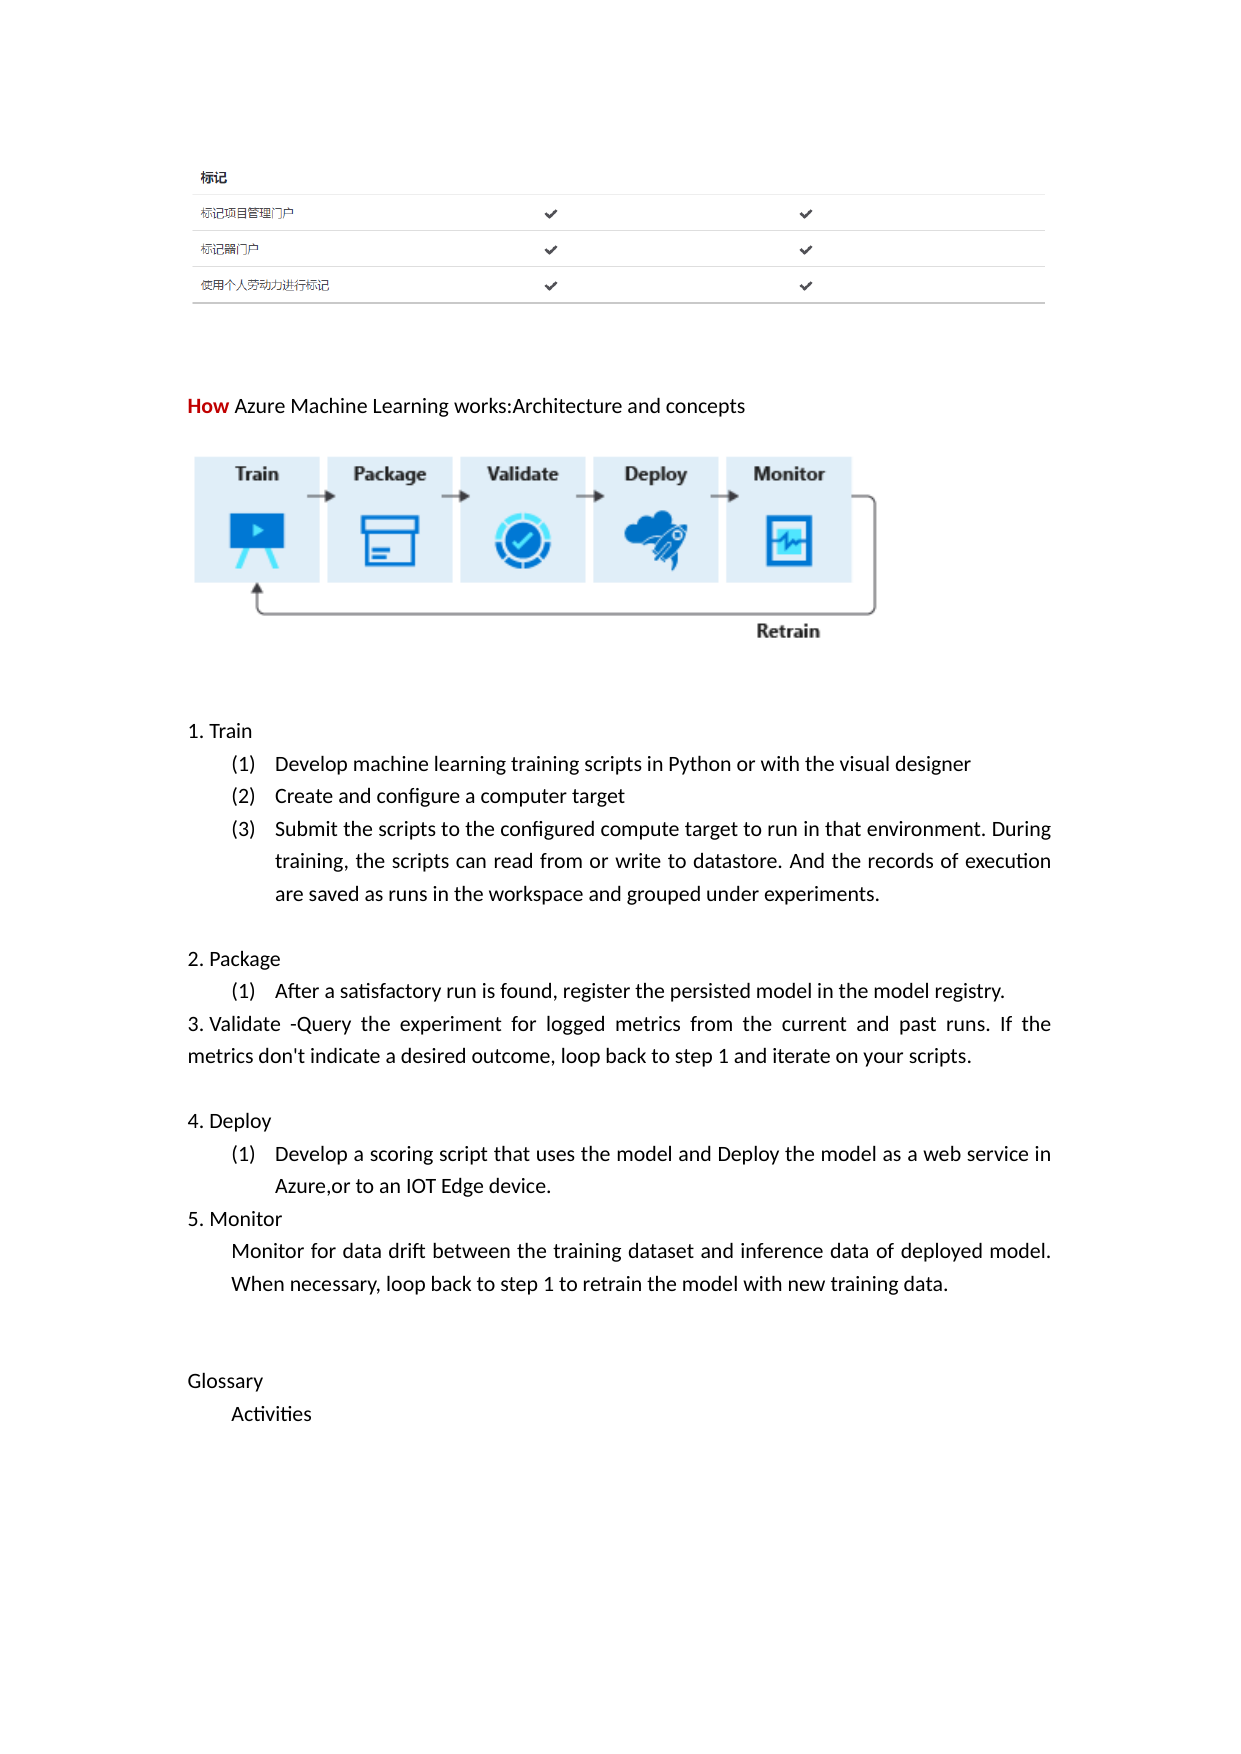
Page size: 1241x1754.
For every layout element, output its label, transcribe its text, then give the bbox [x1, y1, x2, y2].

list Develop machine learning training scripts in Python or with the visual designer [231, 747, 1053, 779]
list Train [187, 714, 1053, 747]
list After a satisfactory run is found, register the persisted model in the model registry. [231, 974, 1053, 1007]
list Develop a scoring script that uses the model and Deploy the model as a web service in Azure,or to an IOT Edge device. [231, 1137, 1053, 1202]
list Create and configure a computer target [231, 779, 1053, 812]
list Submit the scripts to the configured compute target to run in that environment. During training, the scripts can read from or write to datastore. And the records of execution are saved as runs in the workspace and grouped under experiments. [231, 812, 1053, 909]
picture [187, 454, 897, 649]
list Monitor [187, 1202, 1053, 1234]
list Deploy [187, 1104, 1053, 1137]
list Glossary [187, 1364, 1053, 1397]
list Validate -Query the experiment for logged metrics from the current and past runs. If the metrics don't indicate a desired outcome, loop back to step 1 and iterate on your scripts. [187, 1007, 1053, 1072]
list How Azure Machine Learning works:Architecture and concepts [187, 389, 1053, 422]
list Package [187, 942, 1053, 974]
list Activities [187, 1397, 1053, 1429]
picture [187, 162, 1052, 321]
list Monitor for data drift between the training dataset and inference data of deployed model. When necessary, loop back to step 1 to retrain the model with new training data. [231, 1234, 1053, 1299]
